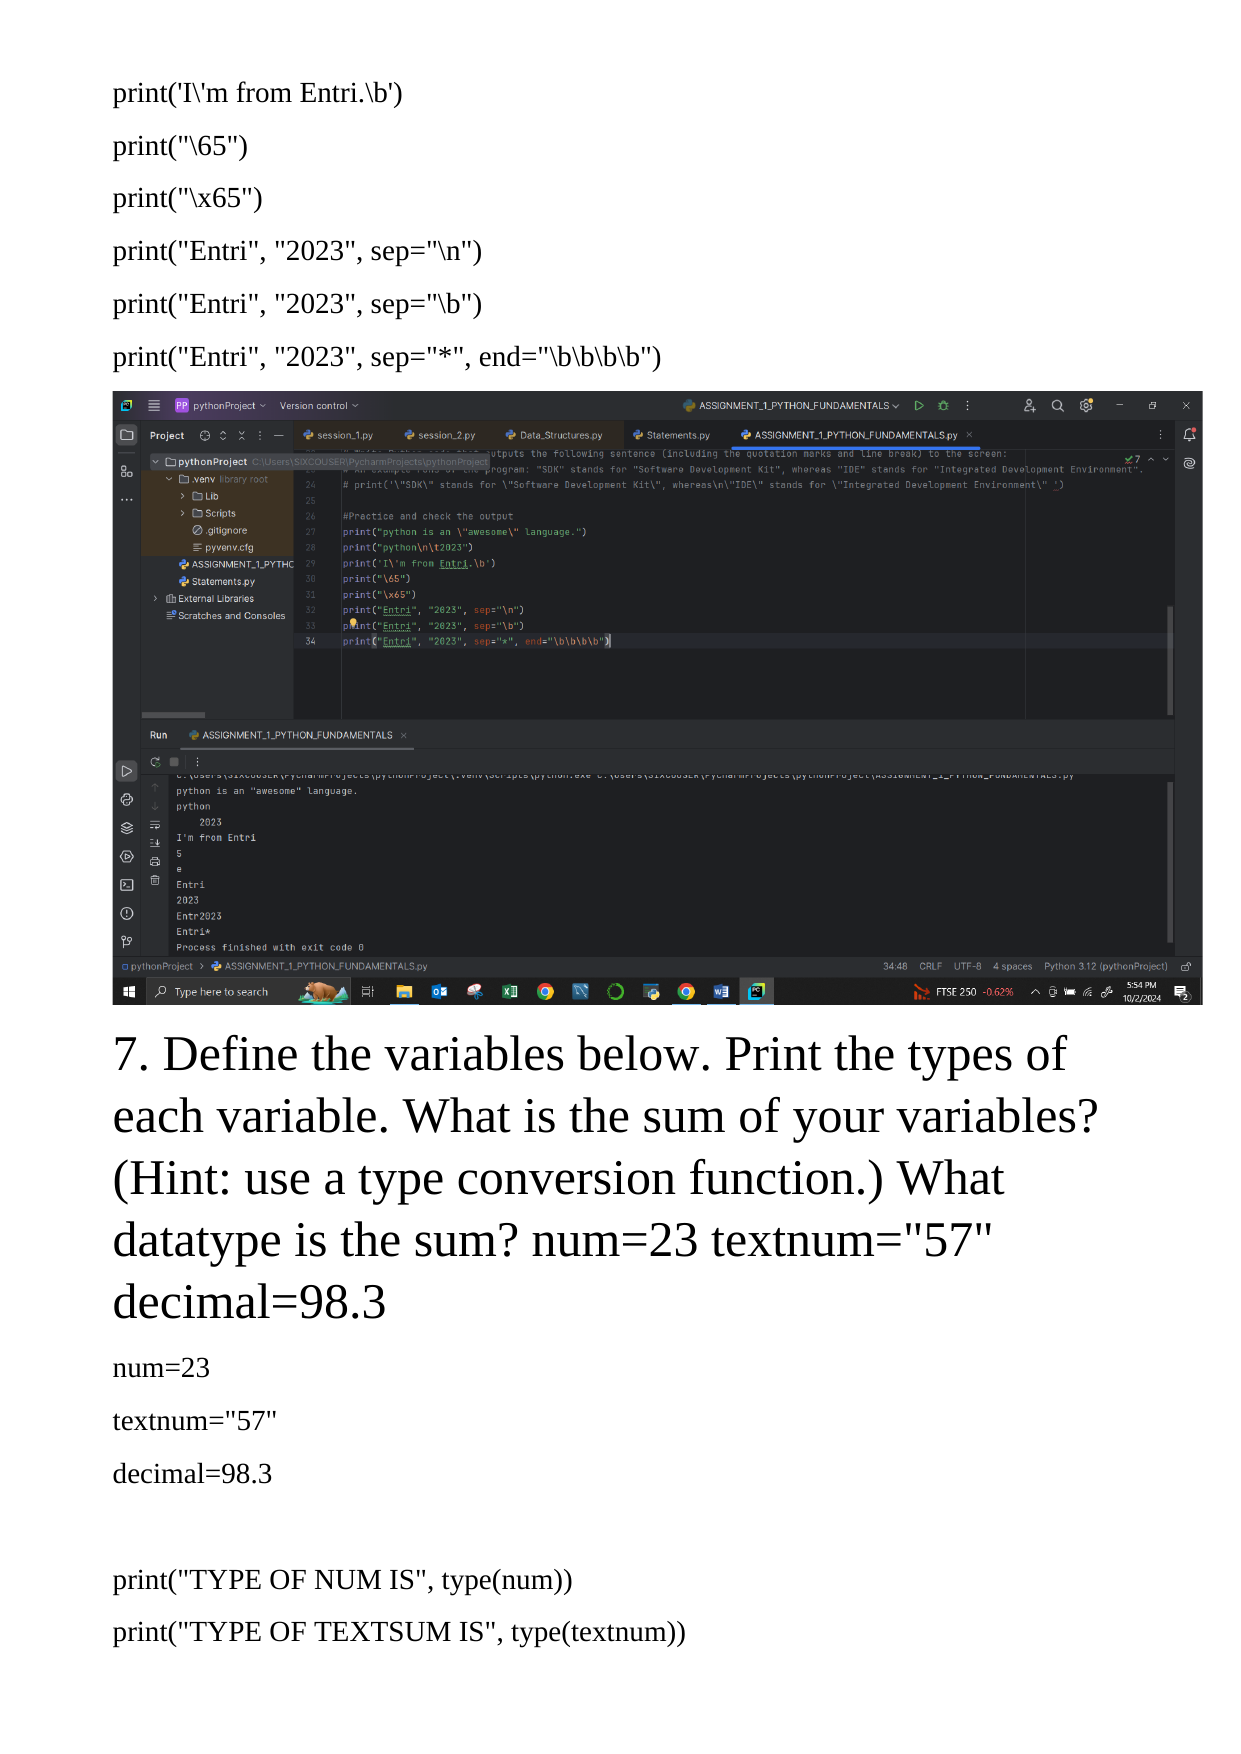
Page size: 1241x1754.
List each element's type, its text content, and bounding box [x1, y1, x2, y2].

text print("Entri", "2023", sep="\b") [112, 286, 1165, 320]
text print("TYPE OF NUM IS", type(num)) [112, 1562, 1165, 1595]
text print("\x65") [112, 181, 1165, 214]
picture [112, 391, 1203, 1005]
text print("Entri", "2023", sep="*", end="\b\b\b\b") [112, 339, 1165, 373]
text 7. Define the variables below. Print the types of each variable. What is the sum of your variables? (Hint: use a type conversion function.) What datatype is the sum? num=23 textnum="57" decimal=98.3 [112, 1023, 1165, 1329]
text num=23 [112, 1351, 1165, 1384]
text textnum="57" [112, 1403, 1165, 1437]
text print('I\'m from Entri.\b') [112, 75, 1165, 108]
text decimal=98.3 [112, 1456, 1165, 1490]
text print("Entri", "2023", sep="\n") [112, 233, 1165, 267]
text print("\65") [112, 128, 1165, 161]
text print("TYPE OF TEXTSUM IS", type(textnum)) [112, 1614, 1165, 1648]
